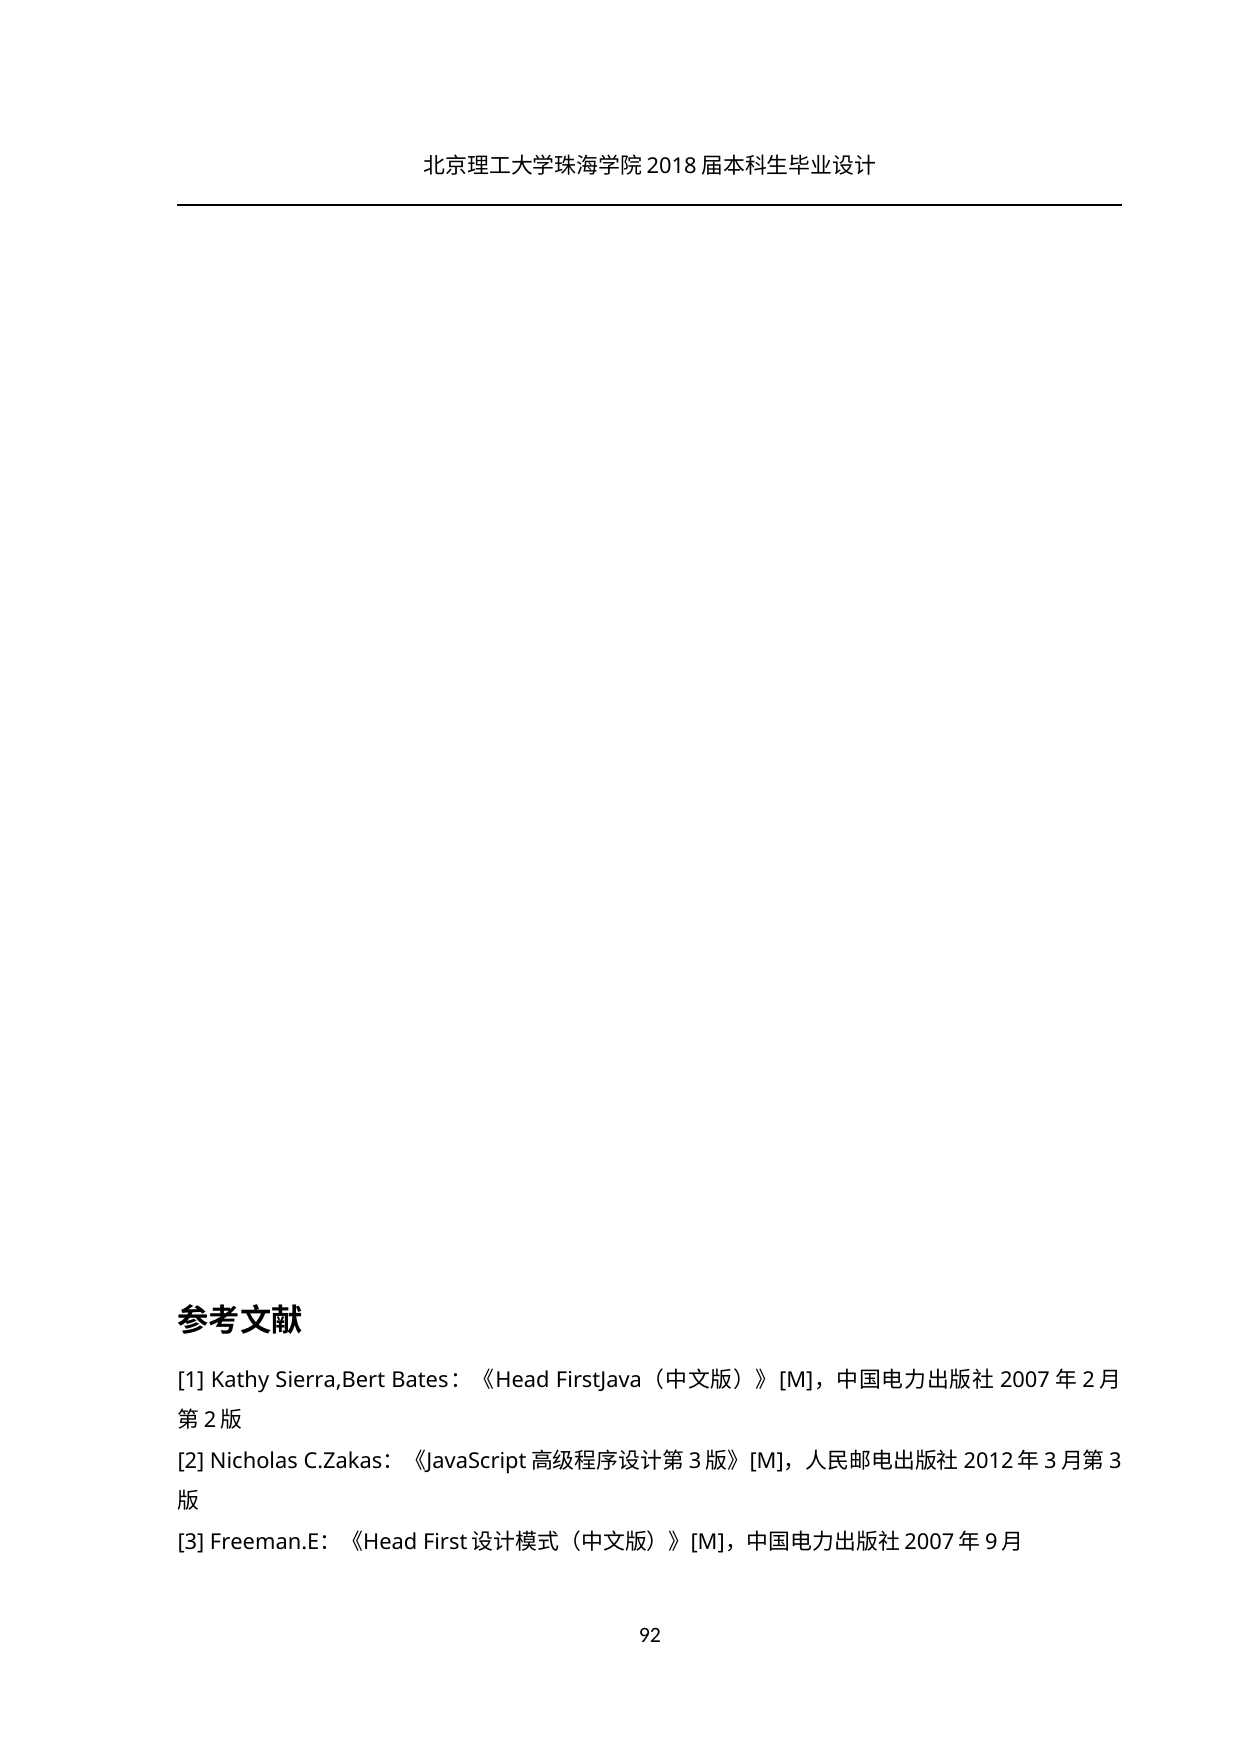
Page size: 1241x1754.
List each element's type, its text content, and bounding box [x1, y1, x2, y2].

text [2] Nicholas C.Zakas：《JavaScript高级程序设计第3版》[M]，人民邮电出版社2012年3月第3版 [177, 1442, 1122, 1516]
text [1] Kathy Sierra,Bert Bates：《Head FirstJava（中文版）》[M]，中国电力出版社2007年2月第2版 [177, 1361, 1122, 1434]
text 参考文献 [177, 1285, 1122, 1350]
text [3] Freeman.E：《Head First设计模式（中文版）》[M]，中国电力出版社2007年9月 [177, 1523, 1122, 1556]
